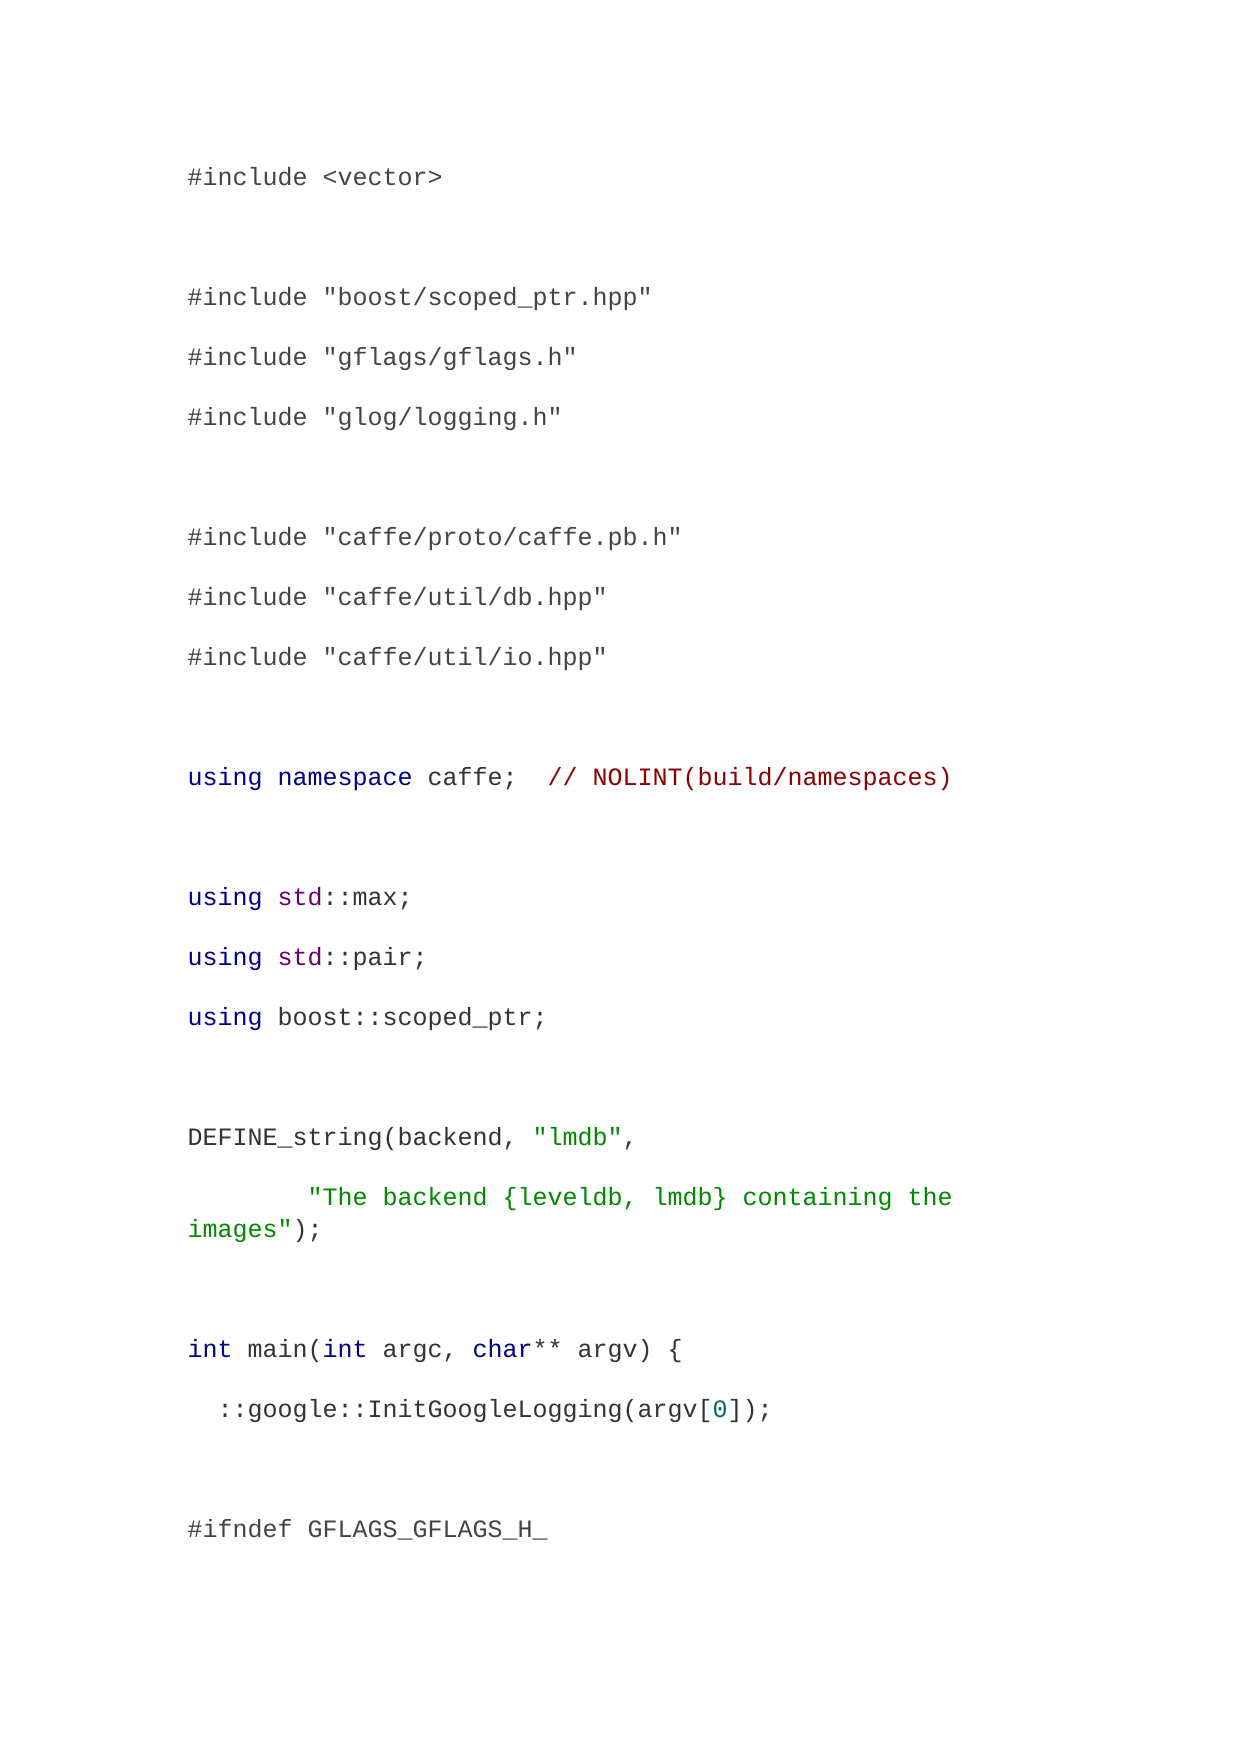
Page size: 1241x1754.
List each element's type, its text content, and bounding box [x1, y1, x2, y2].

text using std::pair; [187, 942, 1053, 974]
text using std::max; [187, 882, 1053, 914]
text #include "boost/scoped_ptr.hpp" [187, 282, 1053, 314]
text using boost::scoped_ptr; [187, 1002, 1053, 1034]
text DEFINE_string(backend, "lmdb", [187, 1122, 1053, 1154]
text using namespace caffe; // NOLINT(build/namespaces) [187, 762, 1053, 794]
text ::google::InitGoogleLogging(argv[0]); [187, 1394, 1053, 1427]
text "The backend {leveldb, lmdb} containing the images"); [187, 1182, 1053, 1247]
text #include "caffe/util/db.hpp" [187, 582, 1053, 614]
text #ifndef GFLAGS_GFLAGS_H_ [187, 1514, 1053, 1547]
text #include "gflags/gflags.h" [187, 342, 1053, 374]
text #include <vector> [187, 162, 1053, 194]
text int main(int argc, char** argv) { [187, 1334, 1053, 1367]
text #include "caffe/proto/caffe.pb.h" [187, 522, 1053, 554]
text #include "caffe/util/io.hpp" [187, 642, 1053, 674]
text #include "glog/logging.h" [187, 402, 1053, 434]
